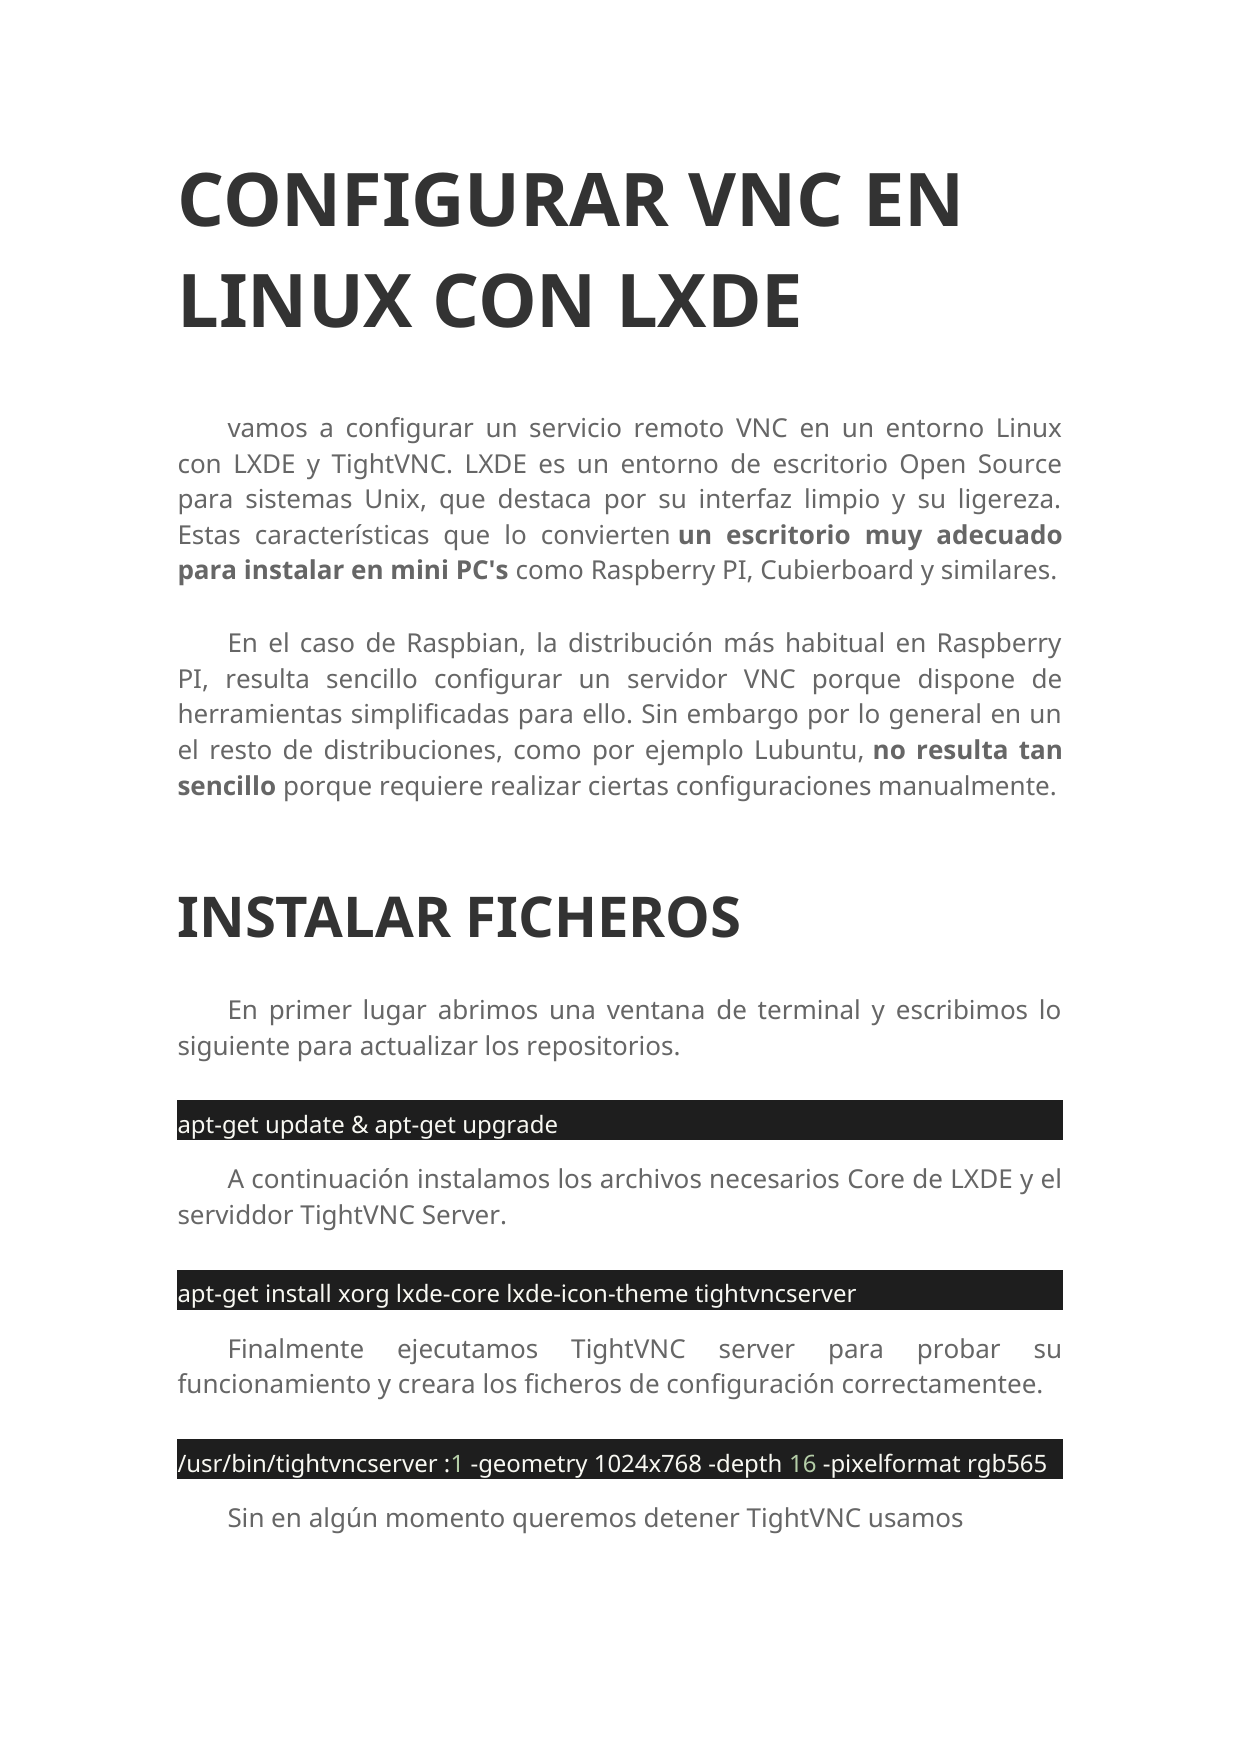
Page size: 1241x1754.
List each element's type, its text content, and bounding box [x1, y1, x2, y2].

text apt-get install xorg lxde-core lxde-icon-theme tightvncserver [177, 1270, 1063, 1310]
text CONFIGURAR VNC EN LINUX CON LXDE [177, 148, 1063, 349]
text apt-get update & apt-get upgrade [177, 1100, 1063, 1140]
text /usr/bin/tightvncserver :1 -geometry 1024x768 -depth 16 -pixelformat rgb565 [177, 1439, 1063, 1479]
text En primer lugar abrimos una ventana de terminal y escribimos lo siguiente para actualizar los repositorios. [177, 992, 1063, 1063]
text INSTALAR FICHEROS [177, 878, 1063, 954]
text A continuación instalamos los archivos necesarios Core de LXDE y el serviddor TightVNC Server. [177, 1161, 1063, 1232]
text Finalmente ejecutamos TightVNC server para probar su funcionamiento y creara los ficheros de configuración correctamentee. [177, 1331, 1063, 1402]
text vamos a configurar un servicio remoto VNC en un entorno Linux con LXDE y TightVNC. LXDE es un entorno de escritorio Open Source para sistemas Unix, que destaca por su interfaz limpio y su ligereza. Estas características que lo convierten un escritorio muy adecuado para instalar en mini PC's como Raspberry PI, Cubierboard y similares. [177, 410, 1063, 587]
text En el caso de Raspbian, la distribución más habitual en Raspberry PI, resulta sencillo configurar un servidor VNC porque dispone de herramientas simplificadas para ello. Sin embargo por lo general en un el resto de distribuciones, como por ejemplo Lubuntu, no resulta tan sencillo porque requiere realizar ciertas configuraciones manualmente. [177, 625, 1063, 803]
text Sin en algún momento queremos detener TightVNC usamos [177, 1500, 1063, 1535]
